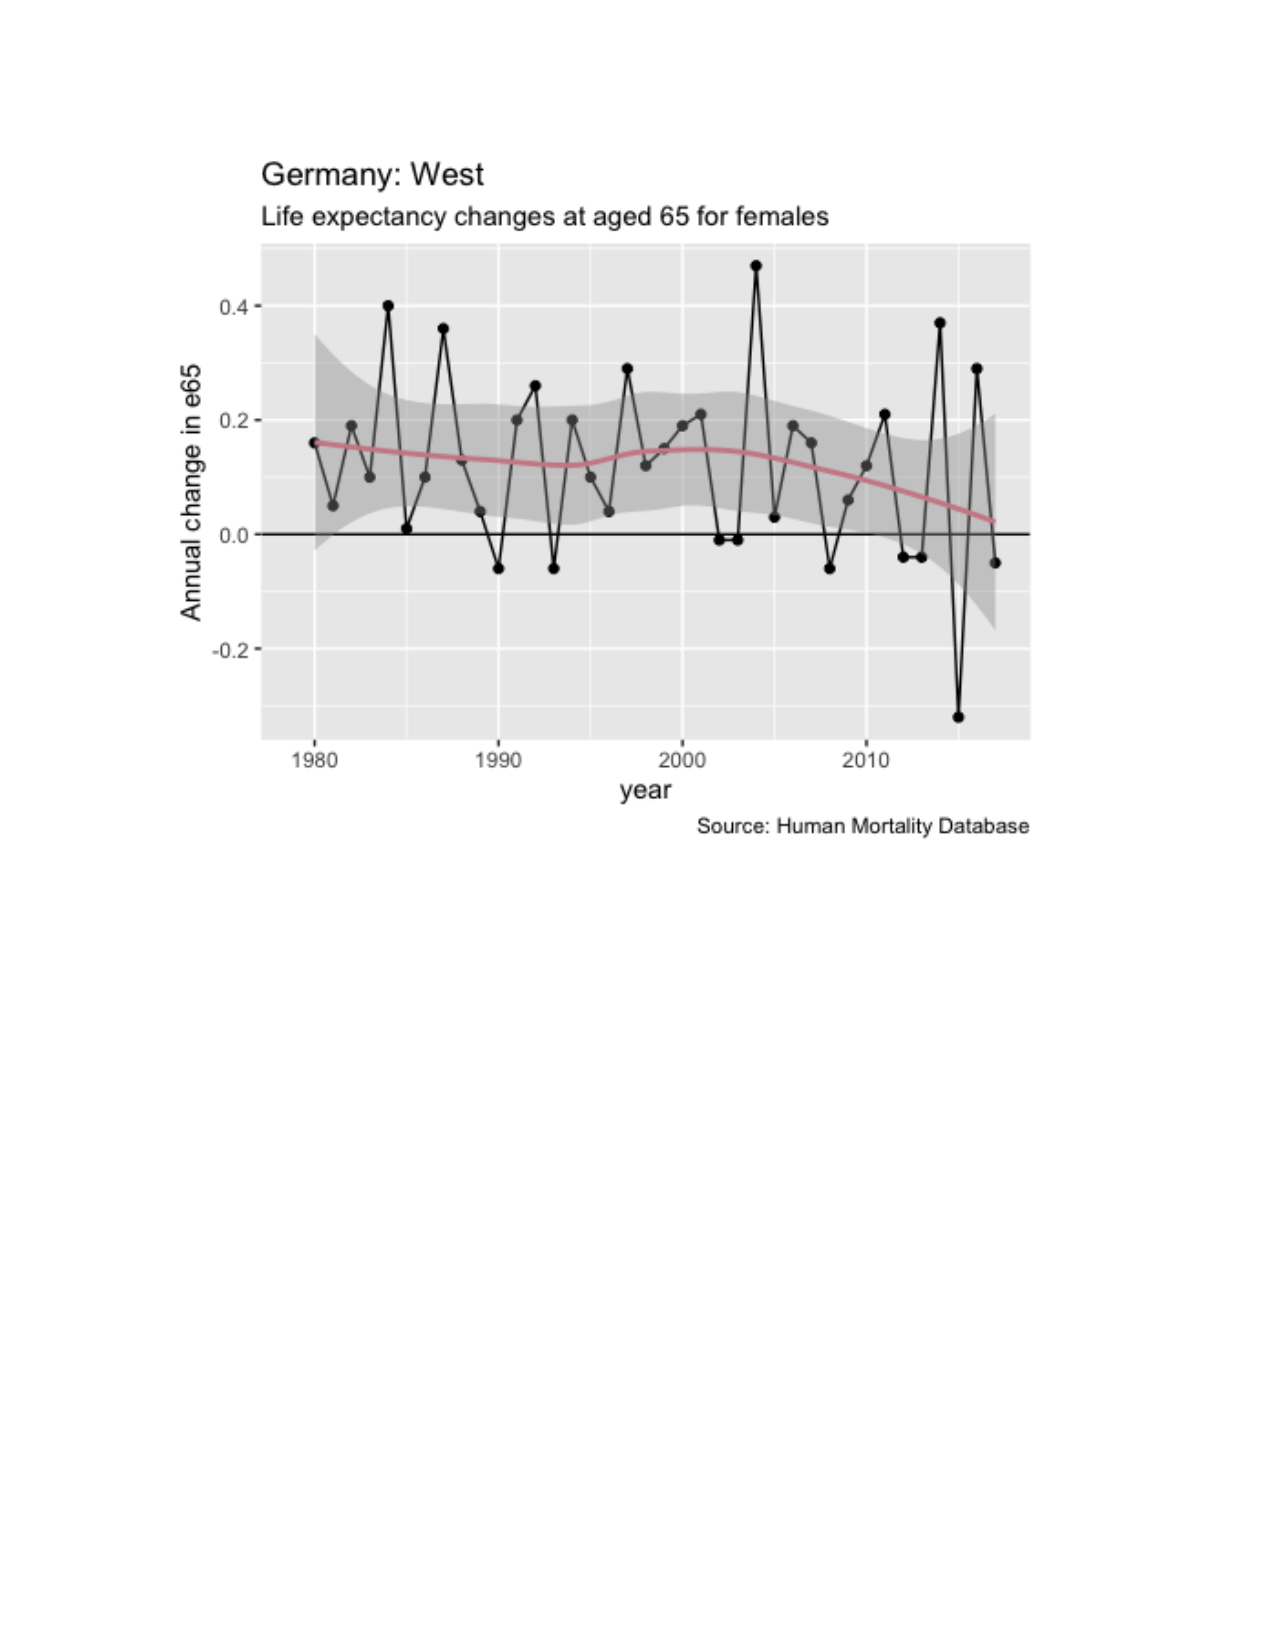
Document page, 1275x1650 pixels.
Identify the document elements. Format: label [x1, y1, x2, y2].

picture [168, 150, 1044, 850]
